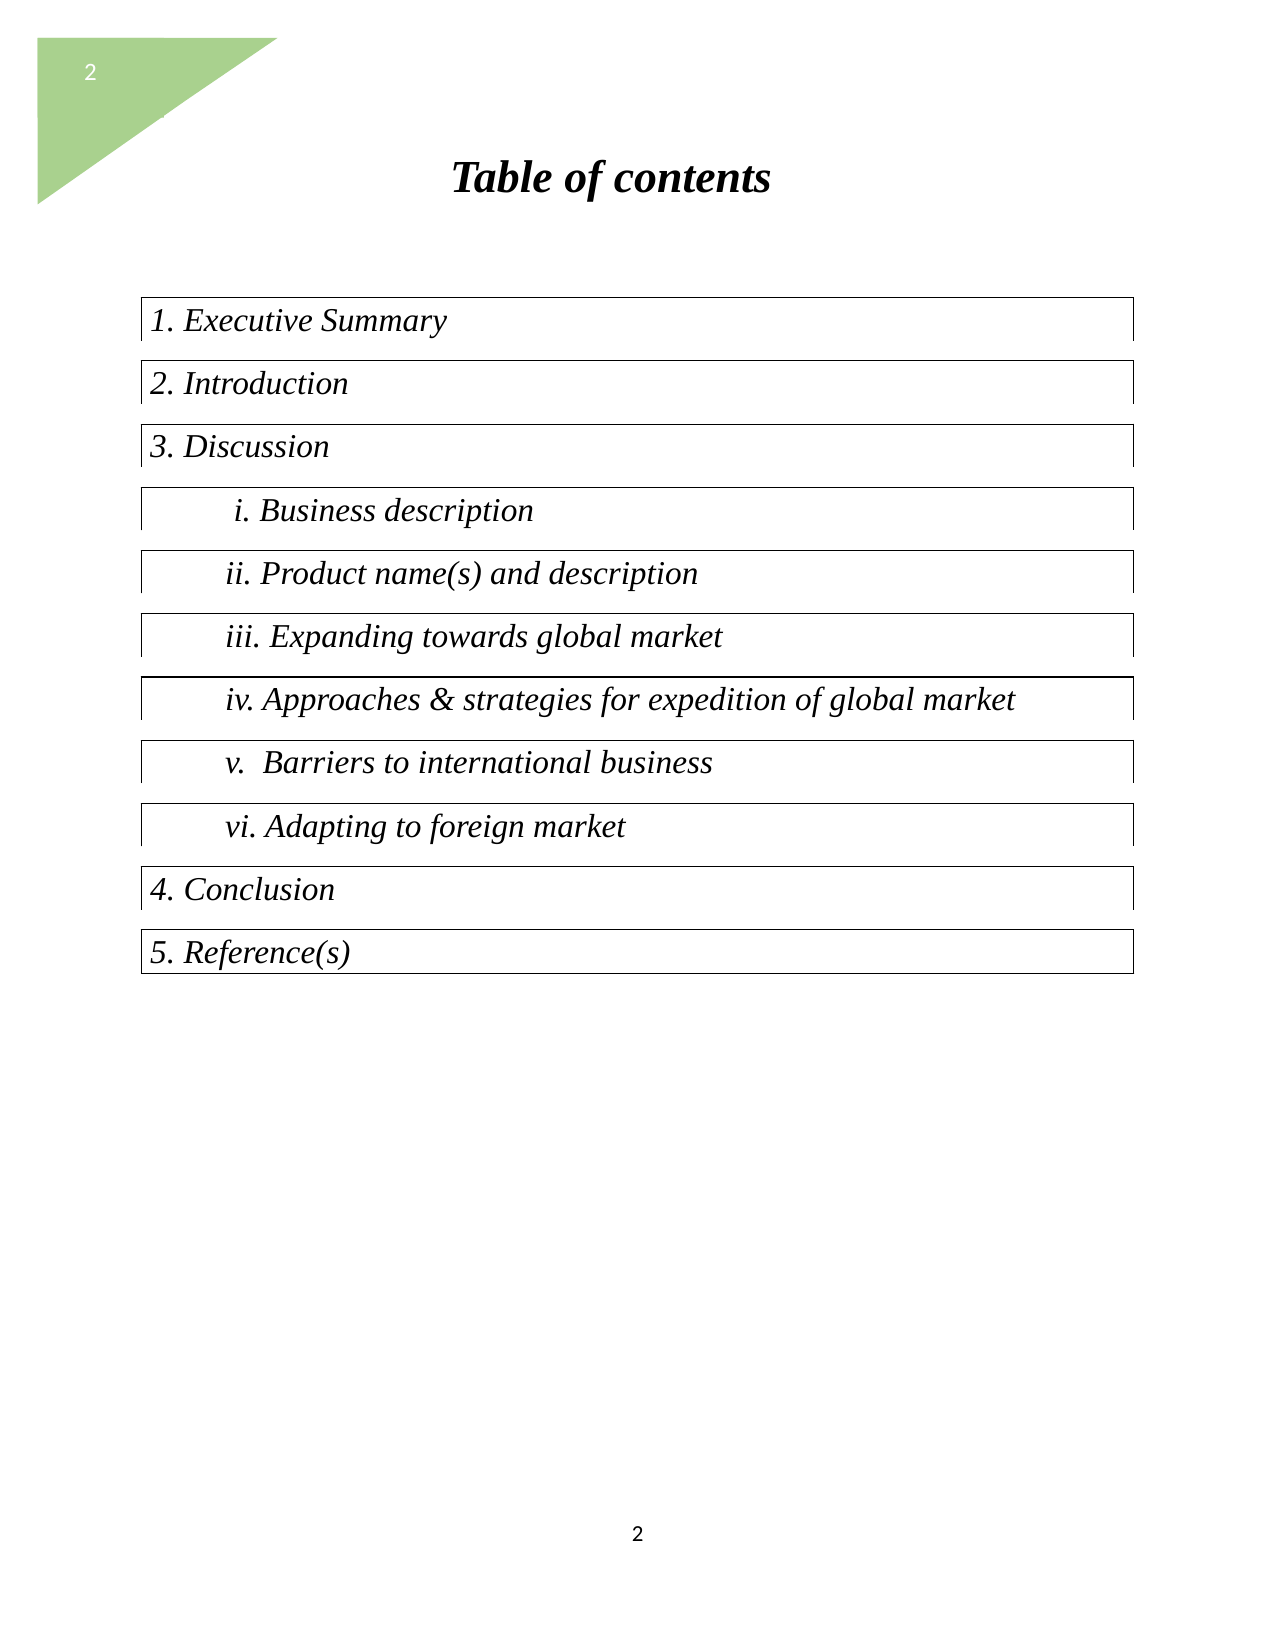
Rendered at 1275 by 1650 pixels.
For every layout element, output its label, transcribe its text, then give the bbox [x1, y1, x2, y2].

text Table of contents [150, 150, 1125, 203]
text iii. Expanding towards global market [142, 614, 1133, 657]
text 5. Reference(s) [142, 930, 1133, 973]
text ii. Product name(s) and description [142, 551, 1133, 593]
text 2. Introduction [142, 361, 1133, 404]
text i. Business description [142, 488, 1133, 530]
text v. Barriers to international business [142, 741, 1133, 783]
text 3. Discussion [142, 425, 1133, 467]
text iv. Approaches & strategies for expedition of global market [142, 678, 1133, 720]
text vi. Adapting to foreign market [142, 804, 1133, 846]
text 4. Conclusion [142, 867, 1133, 910]
text 1. Executive Summary [142, 298, 1133, 341]
